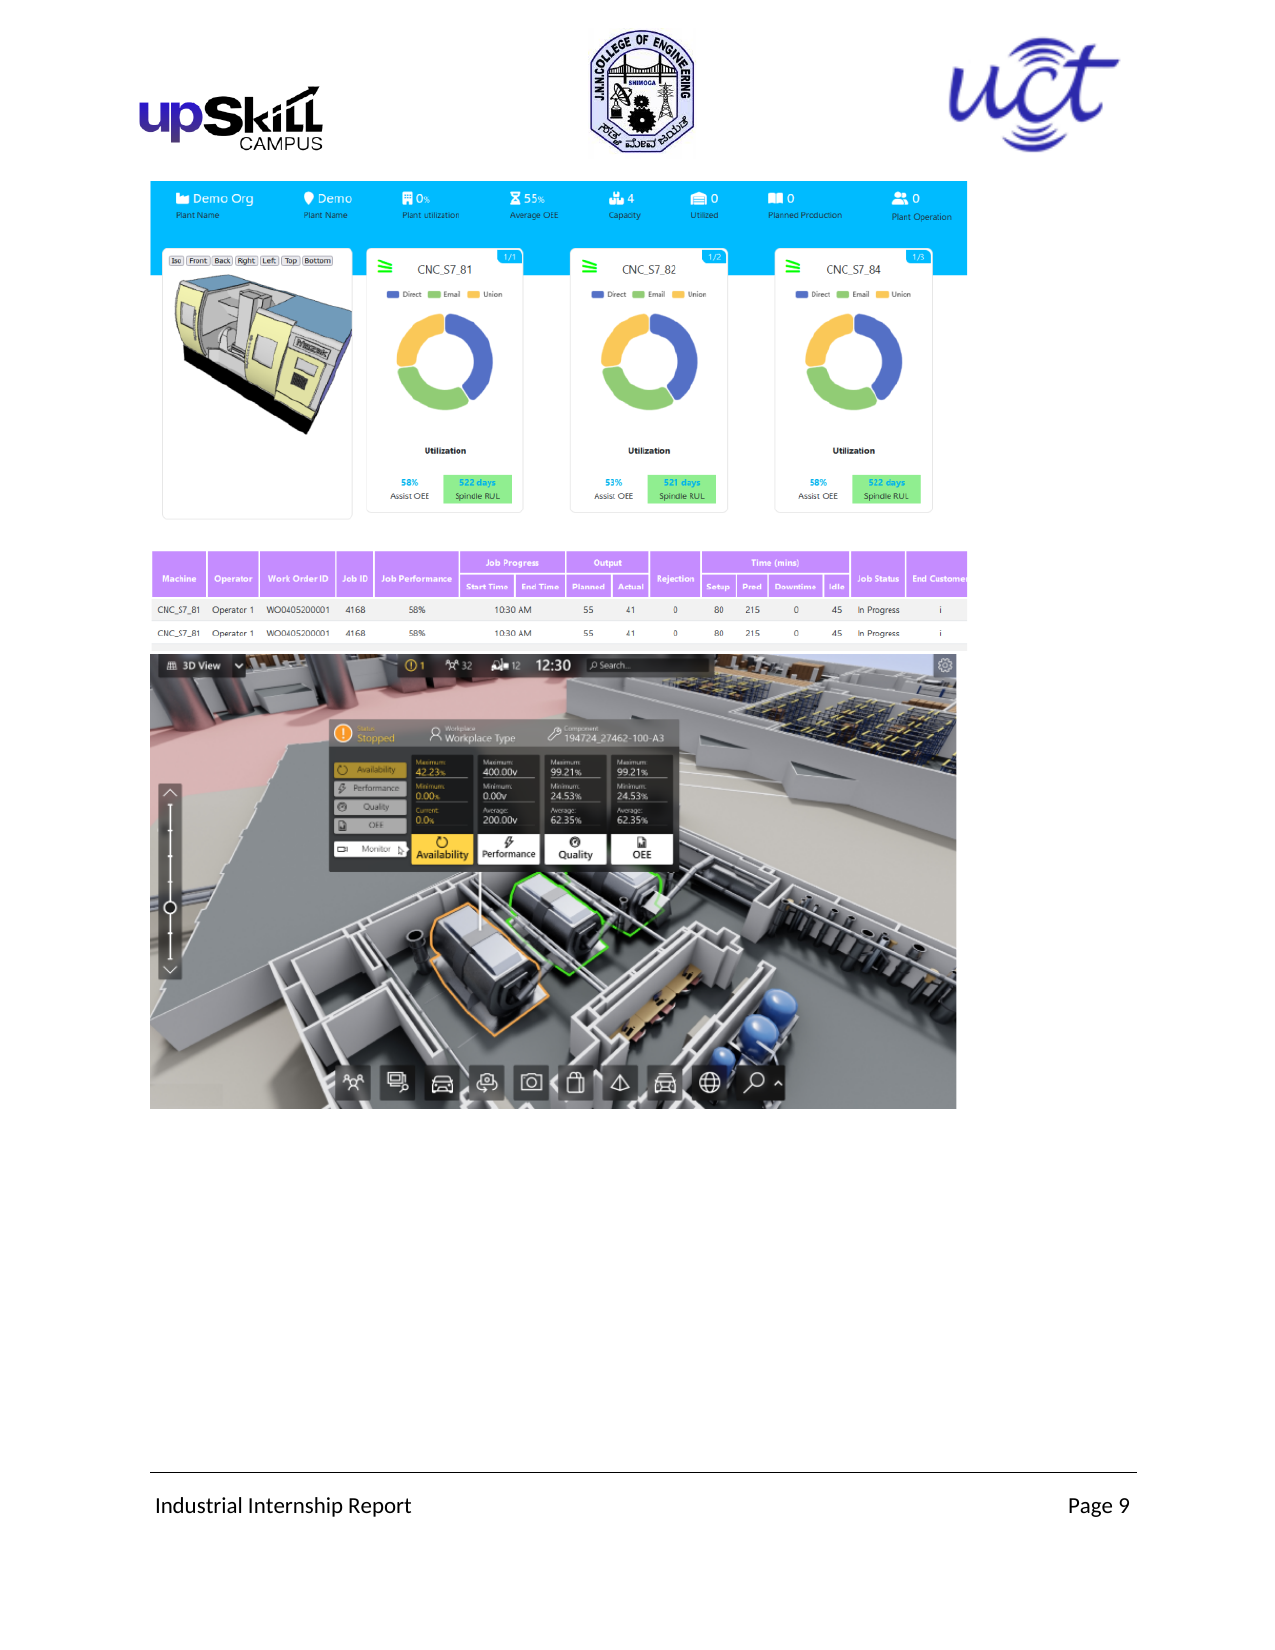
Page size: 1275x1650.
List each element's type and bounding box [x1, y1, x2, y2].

picture [108, 73, 354, 154]
picture [588, 28, 697, 159]
picture [177, 193, 189, 203]
picture [610, 193, 624, 204]
picture [691, 193, 706, 204]
picture [305, 192, 313, 204]
picture [946, 28, 1125, 154]
picture [511, 192, 520, 204]
picture [150, 654, 957, 1109]
picture [893, 193, 908, 204]
picture [403, 192, 412, 204]
picture [150, 249, 968, 651]
picture [769, 193, 782, 203]
